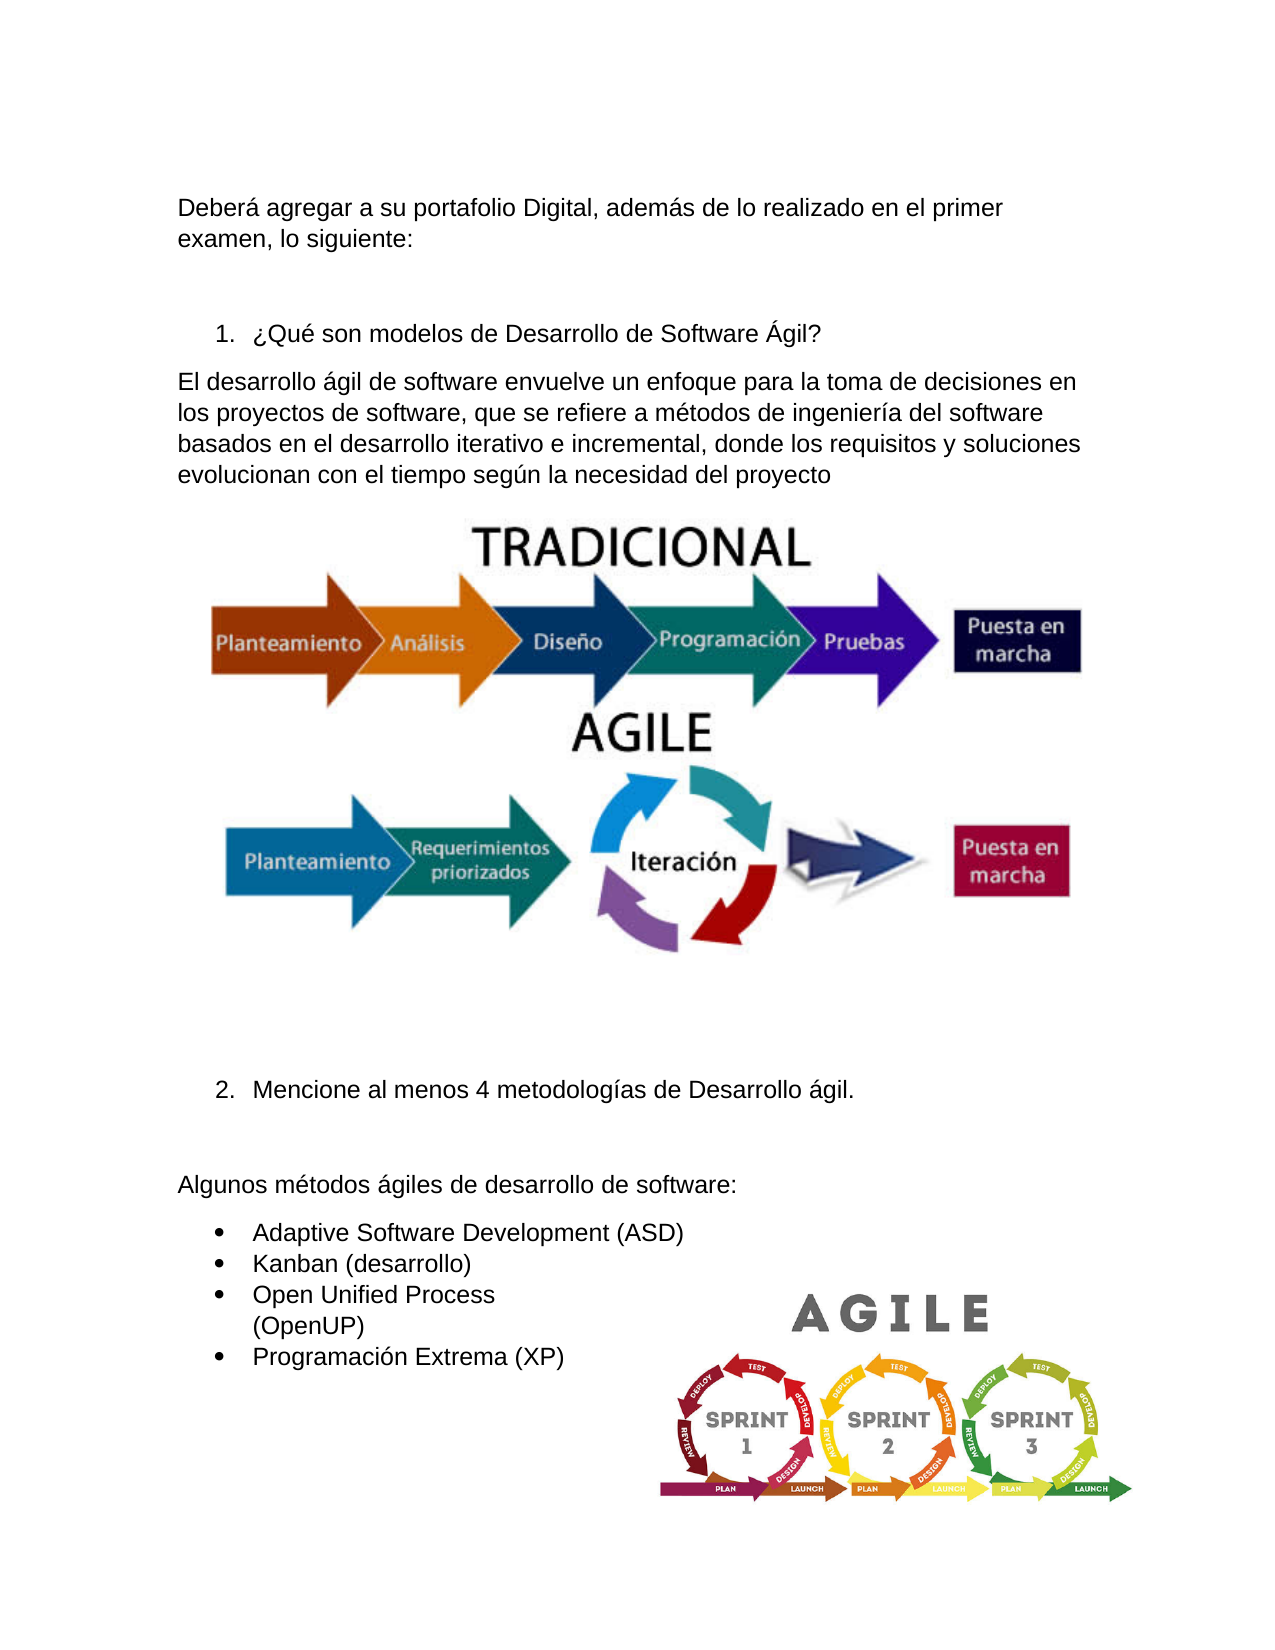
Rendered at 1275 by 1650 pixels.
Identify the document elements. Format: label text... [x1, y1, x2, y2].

text Deberá agregar a su portafolio Digital, además de lo realizado en el primer examen, lo siguiente: [177, 193, 1098, 253]
list Mencione al menos 4 metodologías de Desarrollo ágil. [215, 1075, 1098, 1103]
list Programación Extrema (XP) [215, 1342, 628, 1371]
list Adaptive Software Development (ASD) [215, 1218, 1098, 1247]
picture [177, 508, 1098, 961]
picture [628, 1253, 1157, 1543]
list Kanban (desarrollo) [215, 1249, 1098, 1278]
list Open Unified Process (OpenUP) [215, 1280, 628, 1340]
text Algunos métodos ágiles de desarrollo de software: [177, 1170, 1098, 1199]
text El desarrollo ágil de software envuelve un enfoque para la toma de decisiones en los proyectos de software, que se refiere a métodos de ingeniería del software basados en el desarrollo iterativo e incremental, donde los requisitos y soluciones evolucionan con el tiempo según la necesidad del proyecto [177, 367, 1098, 489]
list ¿Qué son modelos de Desarrollo de Software Ágil? [215, 319, 1098, 348]
